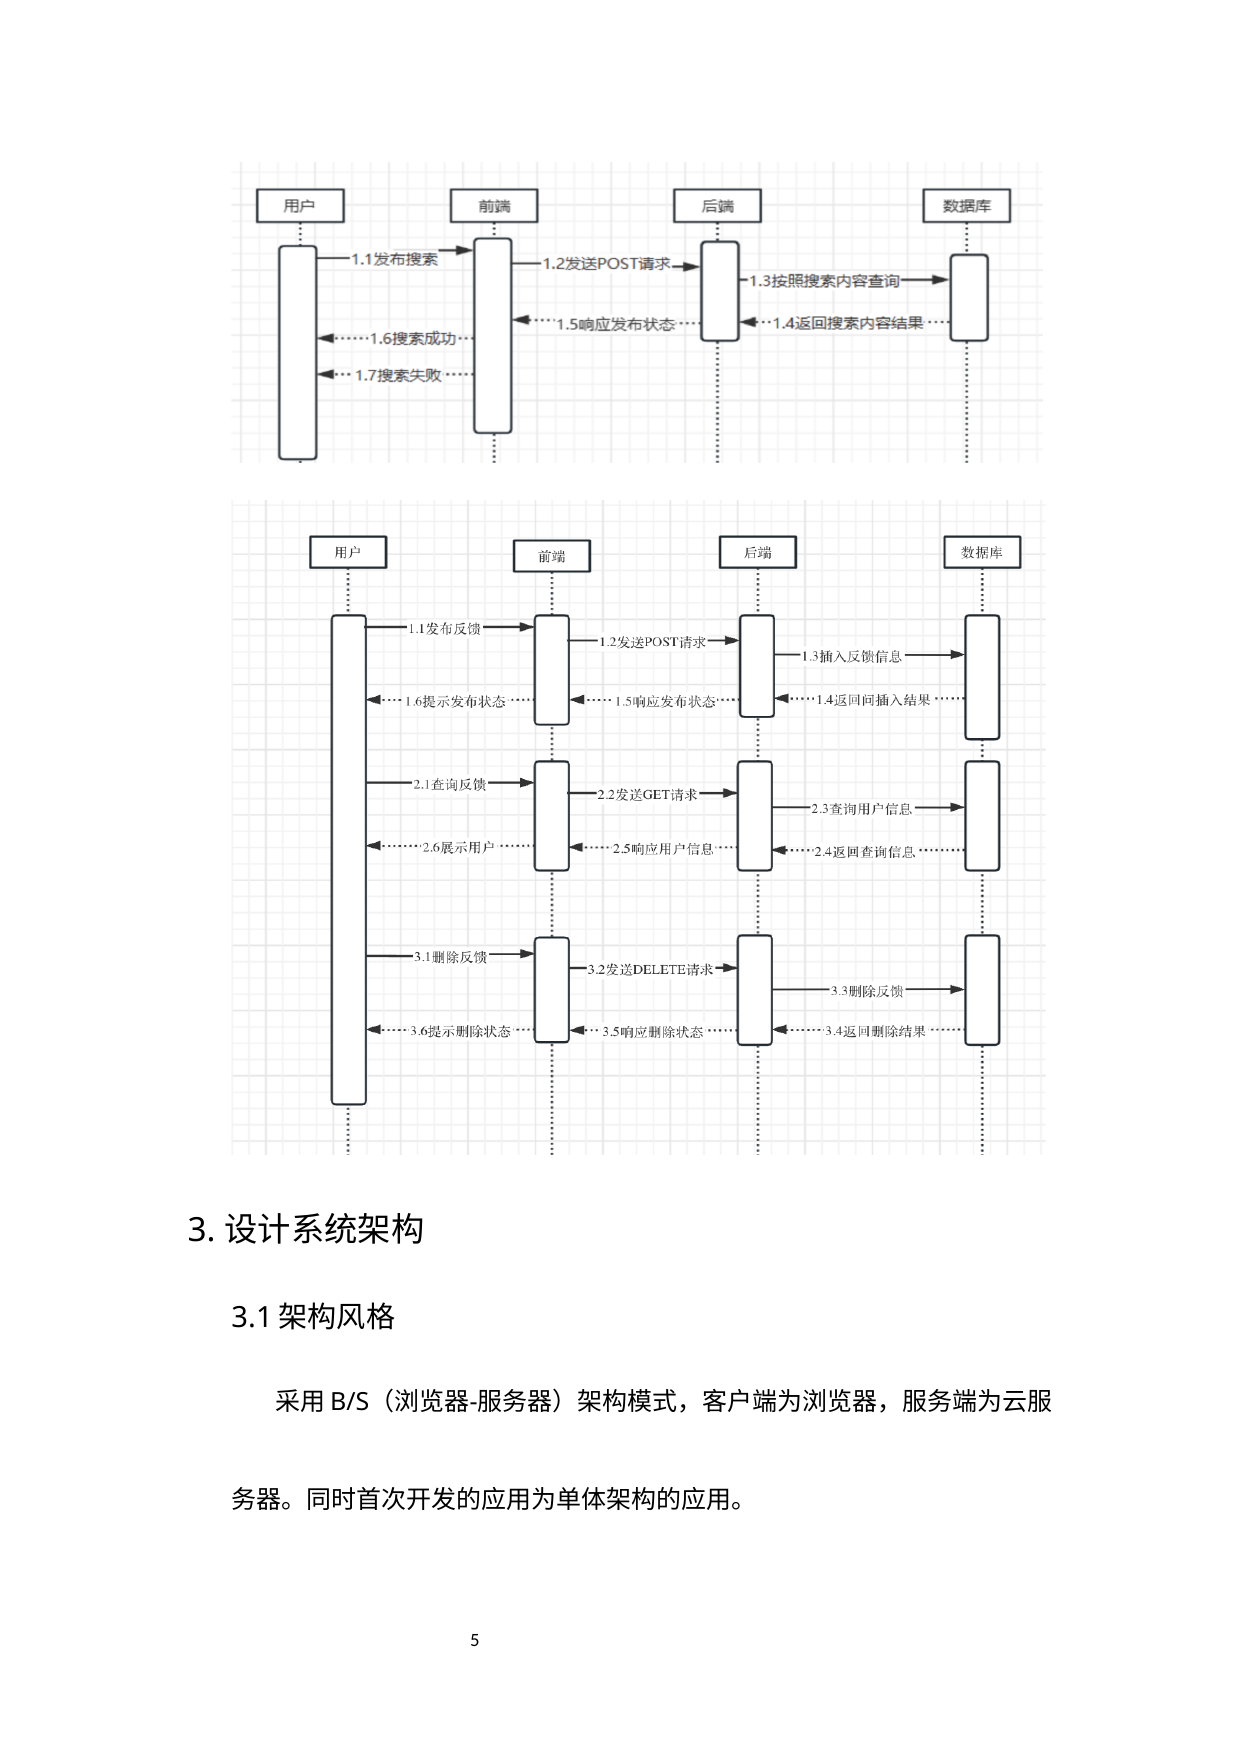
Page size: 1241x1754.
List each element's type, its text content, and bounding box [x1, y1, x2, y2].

list 采用B/S（浏览器-服务器）架构模式，客户端为浏览器，服务端为云服务器。同时首次开发的应用为单体架构的应用。 [231, 1369, 1053, 1531]
picture [231, 162, 1043, 463]
list 3.1架构风格 [231, 1284, 1053, 1349]
picture [231, 500, 1046, 1155]
list 设计系统架构 [187, 1196, 1053, 1261]
